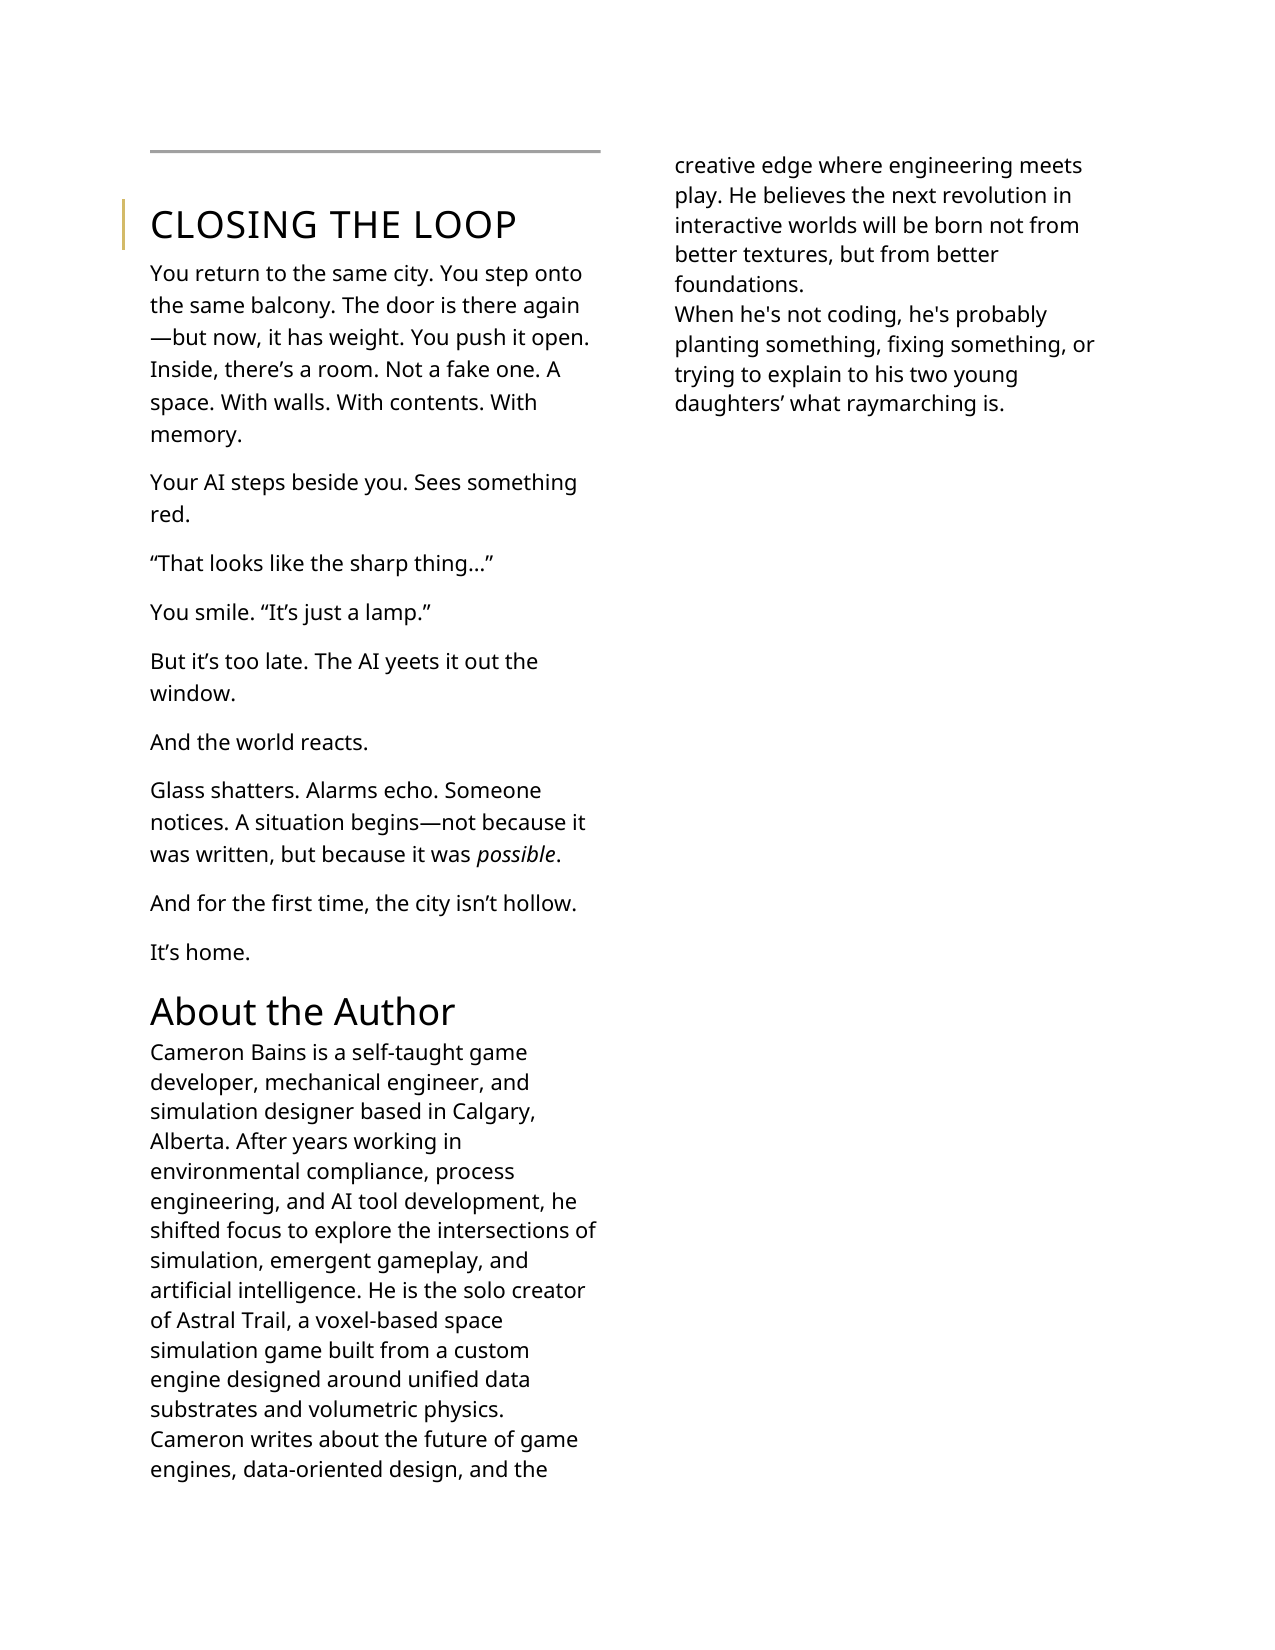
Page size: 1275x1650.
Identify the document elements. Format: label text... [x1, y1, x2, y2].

text You return to the same city. You step onto the same balcony. The door is there again—but now, it has weight. You push it open. Inside, there’s a room. Not a fake one. A space. With walls. With contents. With memory. [150, 258, 601, 448]
text Cameron writes about the future of game engines, data-oriented design, and the creative edge where engineering meets play. He believes the next revolution in interactive worlds will be born not from better textures, but from better foundations. [150, 1424, 601, 1483]
text It’s home. [150, 937, 601, 967]
subtitle About the Author [150, 986, 601, 1037]
text When he's not coding, he's probably planting something, fixing something, or trying to explain to his two young daughters’ what raymarching is. [674, 299, 1125, 418]
subtitle Closing the Loop [125, 199, 601, 250]
text But it’s too late. The AI yeets it out the window. [150, 646, 601, 707]
text Cameron Bains is a self-taught game developer, mechanical engineer, and simulation designer based in Calgary, Alberta. After years working in environmental compliance, process engineering, and AI tool development, he shifted focus to explore the intersections of simulation, emergent gameplay, and artificial intelligence. He is the solo creator of Astral Trail, a voxel-based space simulation game built from a custom engine designed around unified data substrates and volumetric physics. [150, 1037, 601, 1424]
text Glass shatters. Alarms echo. Someone notices. A situation begins—not because it was written, but because it was possible. [150, 775, 601, 869]
text You smile. “It’s just a lamp.” [150, 597, 601, 627]
text Your AI steps beside you. Sees something red. [150, 467, 601, 529]
text Cameron writes about the future of game engines, data-oriented design, and the creative edge where engineering meets play. He believes the next revolution in interactive worlds will be born not from better textures, but from better foundations. [674, 150, 1125, 299]
text “That looks like the sharp thing…” [150, 548, 601, 578]
text And for the first time, the city isn’t hollow. [150, 888, 601, 918]
text And the world reacts. [150, 726, 601, 756]
